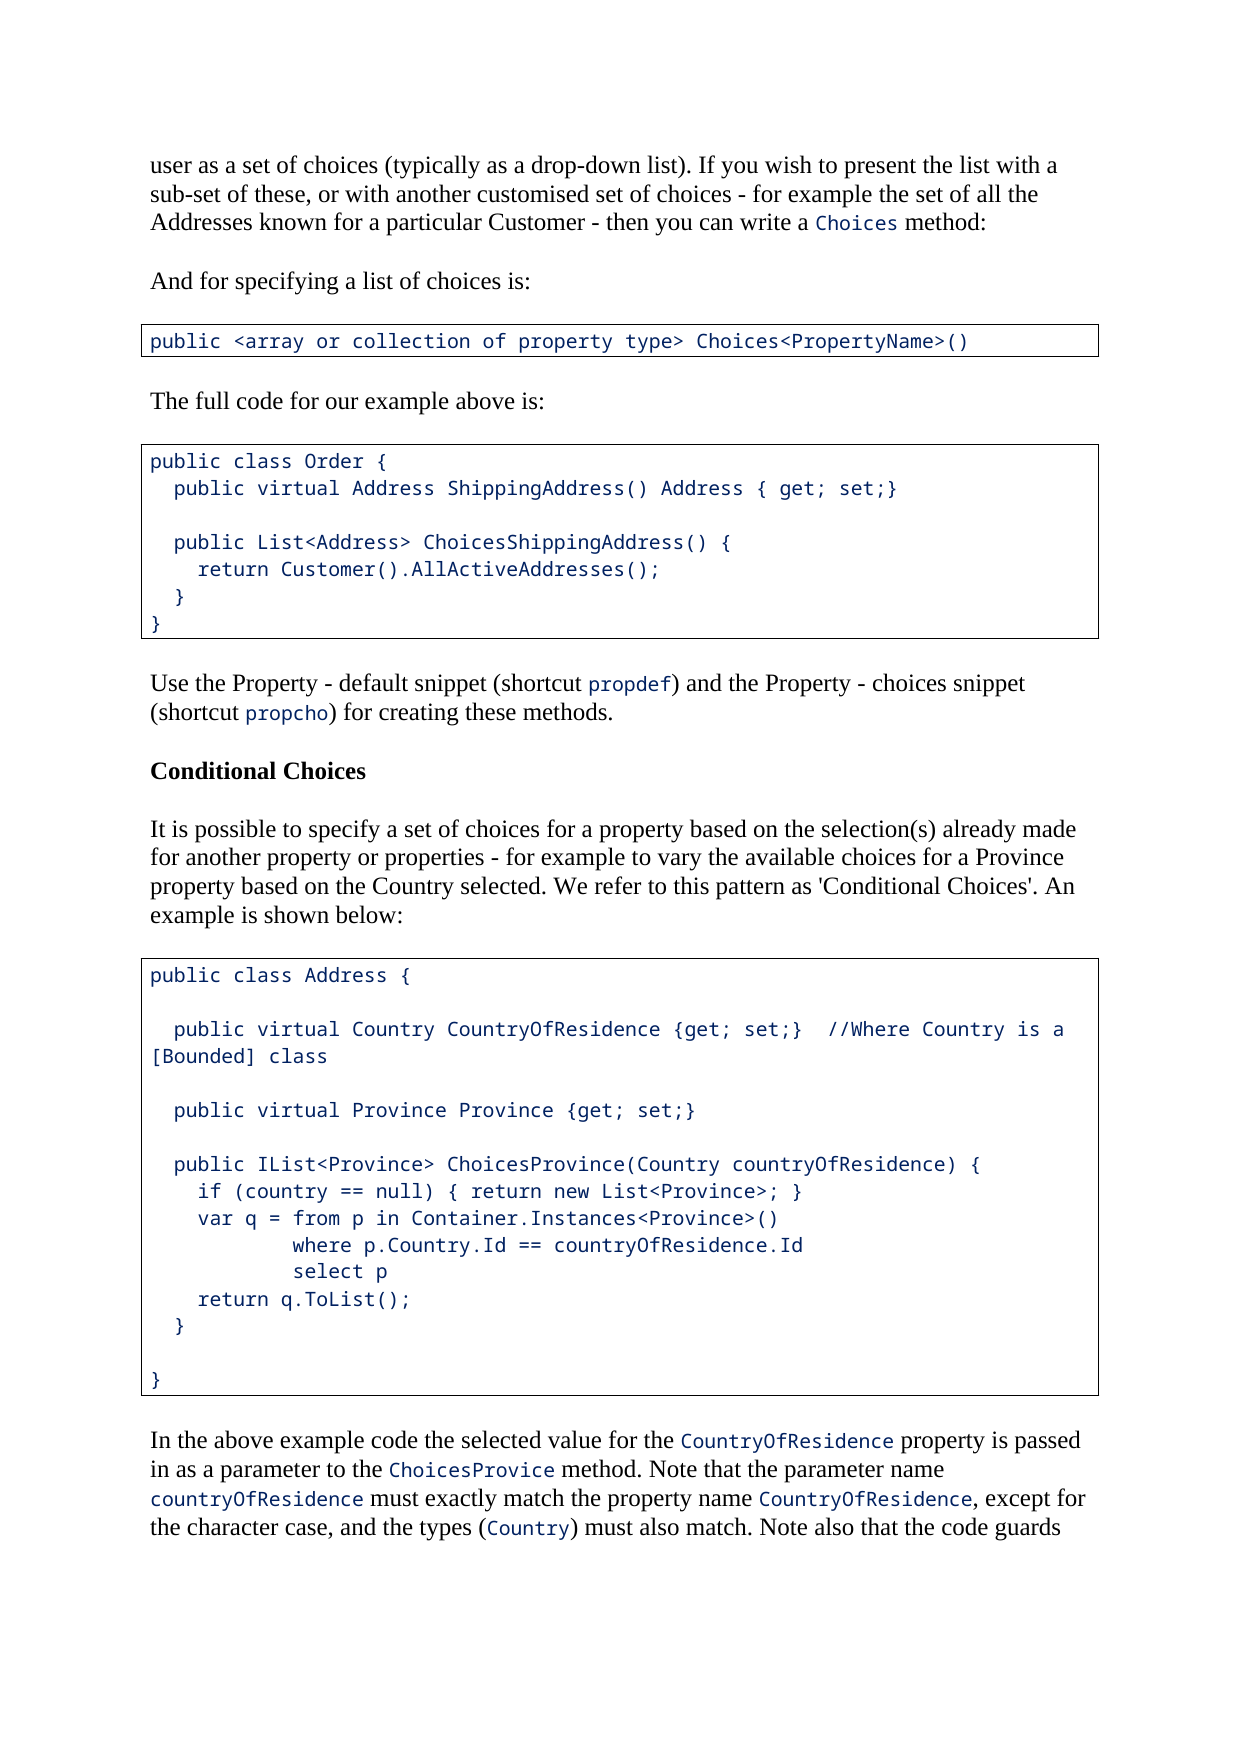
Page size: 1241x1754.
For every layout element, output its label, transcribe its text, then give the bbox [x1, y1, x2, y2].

text } [142, 606, 1098, 638]
text return q.ToList(); [150, 1285, 1090, 1312]
text var q = from p in Container.Instances<Province>() [150, 1204, 1090, 1231]
text } [150, 1312, 1090, 1339]
text public <array or collection of property type> Choices<PropertyName>() [142, 325, 1098, 356]
text It is possible to specify a set of choices for a property based on the selection(s) already made for another property or properties - for example to vary the available choices for a Province property based on the Country selected. We refer to this pattern as 'Conditional Choices'. An example is shown below: [150, 814, 1090, 929]
text public IList<Province> ChoicesProvince(Country countryOfResidence) { [150, 1150, 1090, 1177]
text public virtual Address ShippingAddress() Address { get; set;} [150, 474, 1090, 501]
text if (country == null) { return new List<Province>; } [150, 1177, 1090, 1204]
text return Customer().AllActiveAddresses(); [150, 555, 1090, 582]
text } [142, 1363, 1098, 1395]
text } [150, 582, 1090, 606]
text select p [150, 1258, 1090, 1285]
text where p.Country.Id == countryOfResidence.Id [150, 1231, 1090, 1258]
text public class Order { [142, 445, 1098, 474]
text public List<Address> ChoicesShippingAddress() { [150, 528, 1090, 555]
text The full code for our example above is: [150, 386, 1090, 415]
text public virtual Country CountryOfResidence {get; set;} //Where Country is a [Bounded] class [150, 1015, 1090, 1069]
text public virtual Province Province {get; set;} [150, 1096, 1090, 1123]
text Use the Property - default snippet (shortcut propdef) and the Property - choices snippet (shortcut propcho) for creating these methods. [150, 668, 1090, 727]
text And for specifying a list of choices is: [150, 266, 1090, 294]
subtitle Conditional Choices [150, 756, 1090, 784]
text public class Address { [142, 959, 1098, 988]
